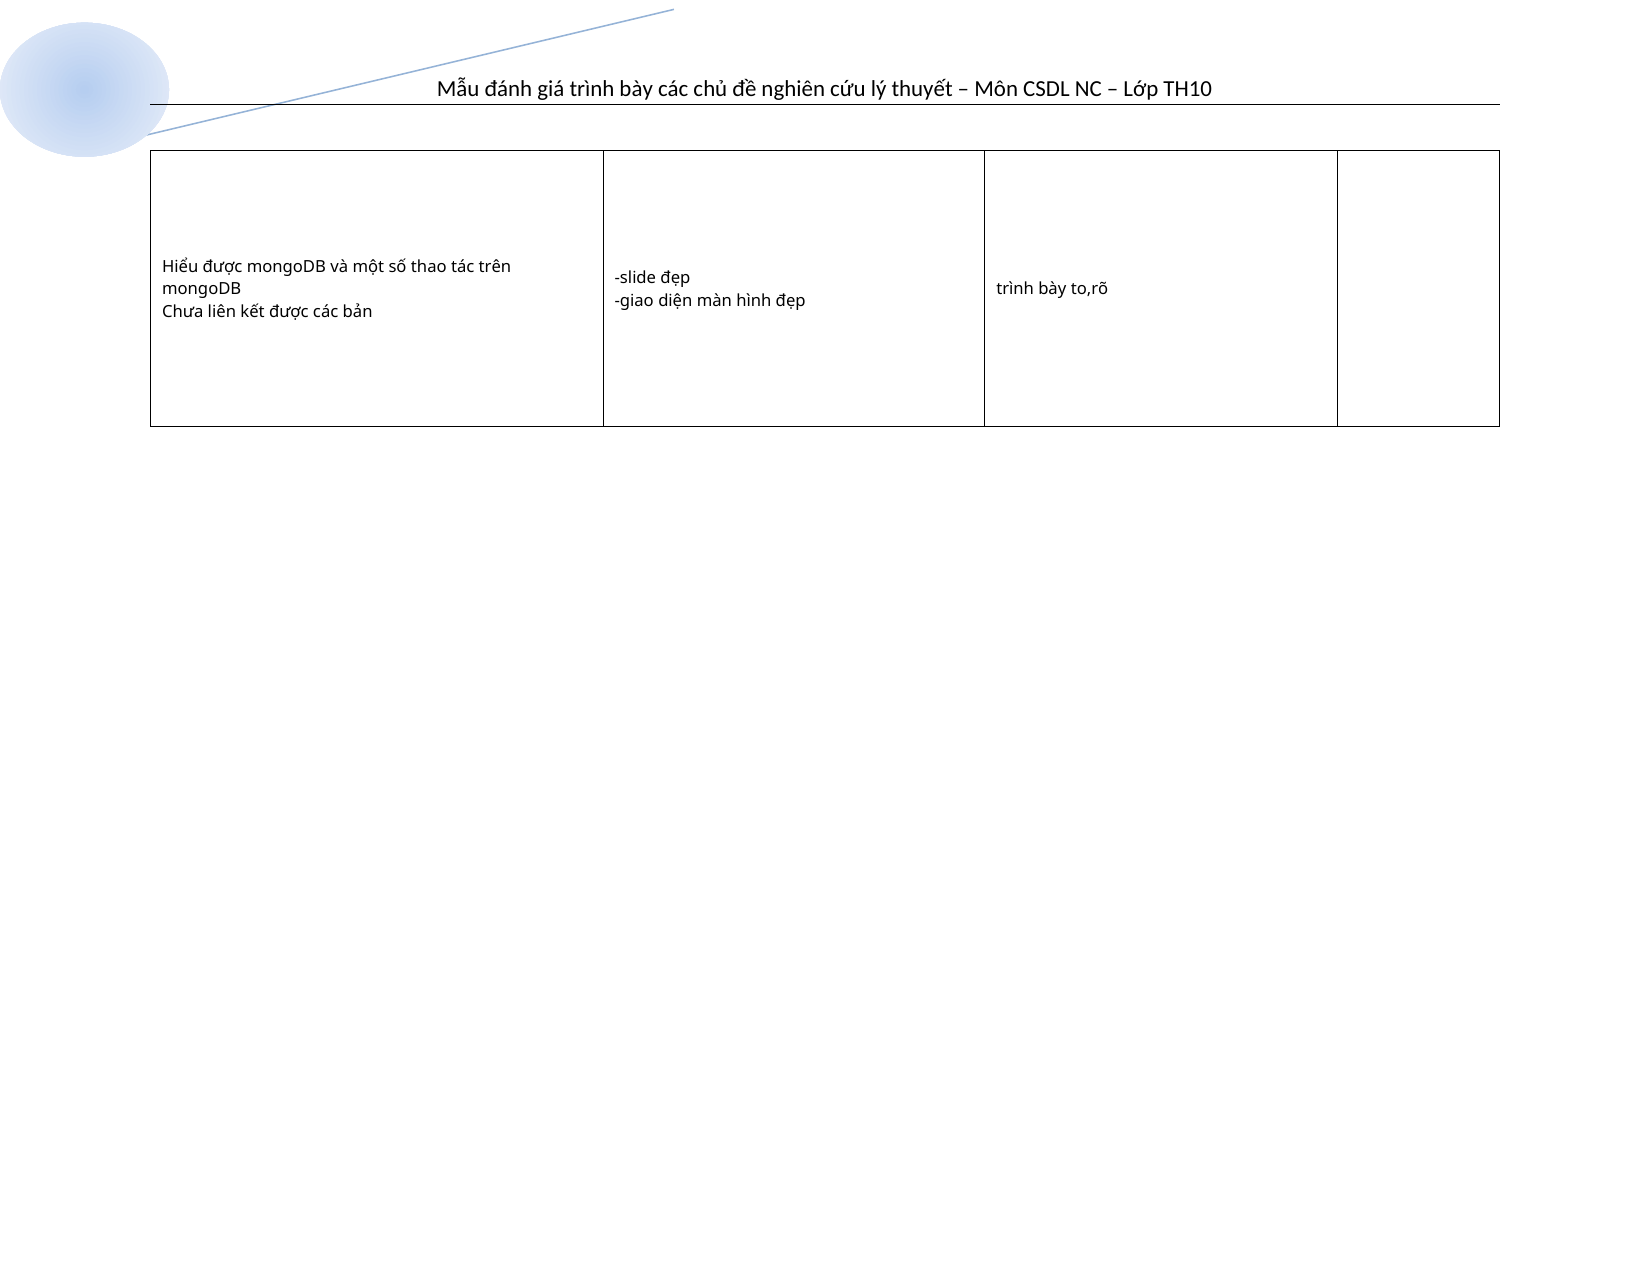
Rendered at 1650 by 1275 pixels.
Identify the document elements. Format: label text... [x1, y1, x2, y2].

table_cell -slide đẹp -giao diện màn hình đẹp [604, 151, 984, 426]
table_cell trình bày to,rõ [985, 151, 1337, 426]
table_cell [1338, 151, 1499, 426]
table_cell Hiểu được mongoDB và một số thao tác trên mongoDB Chưa liên kết được các bản [151, 151, 603, 426]
